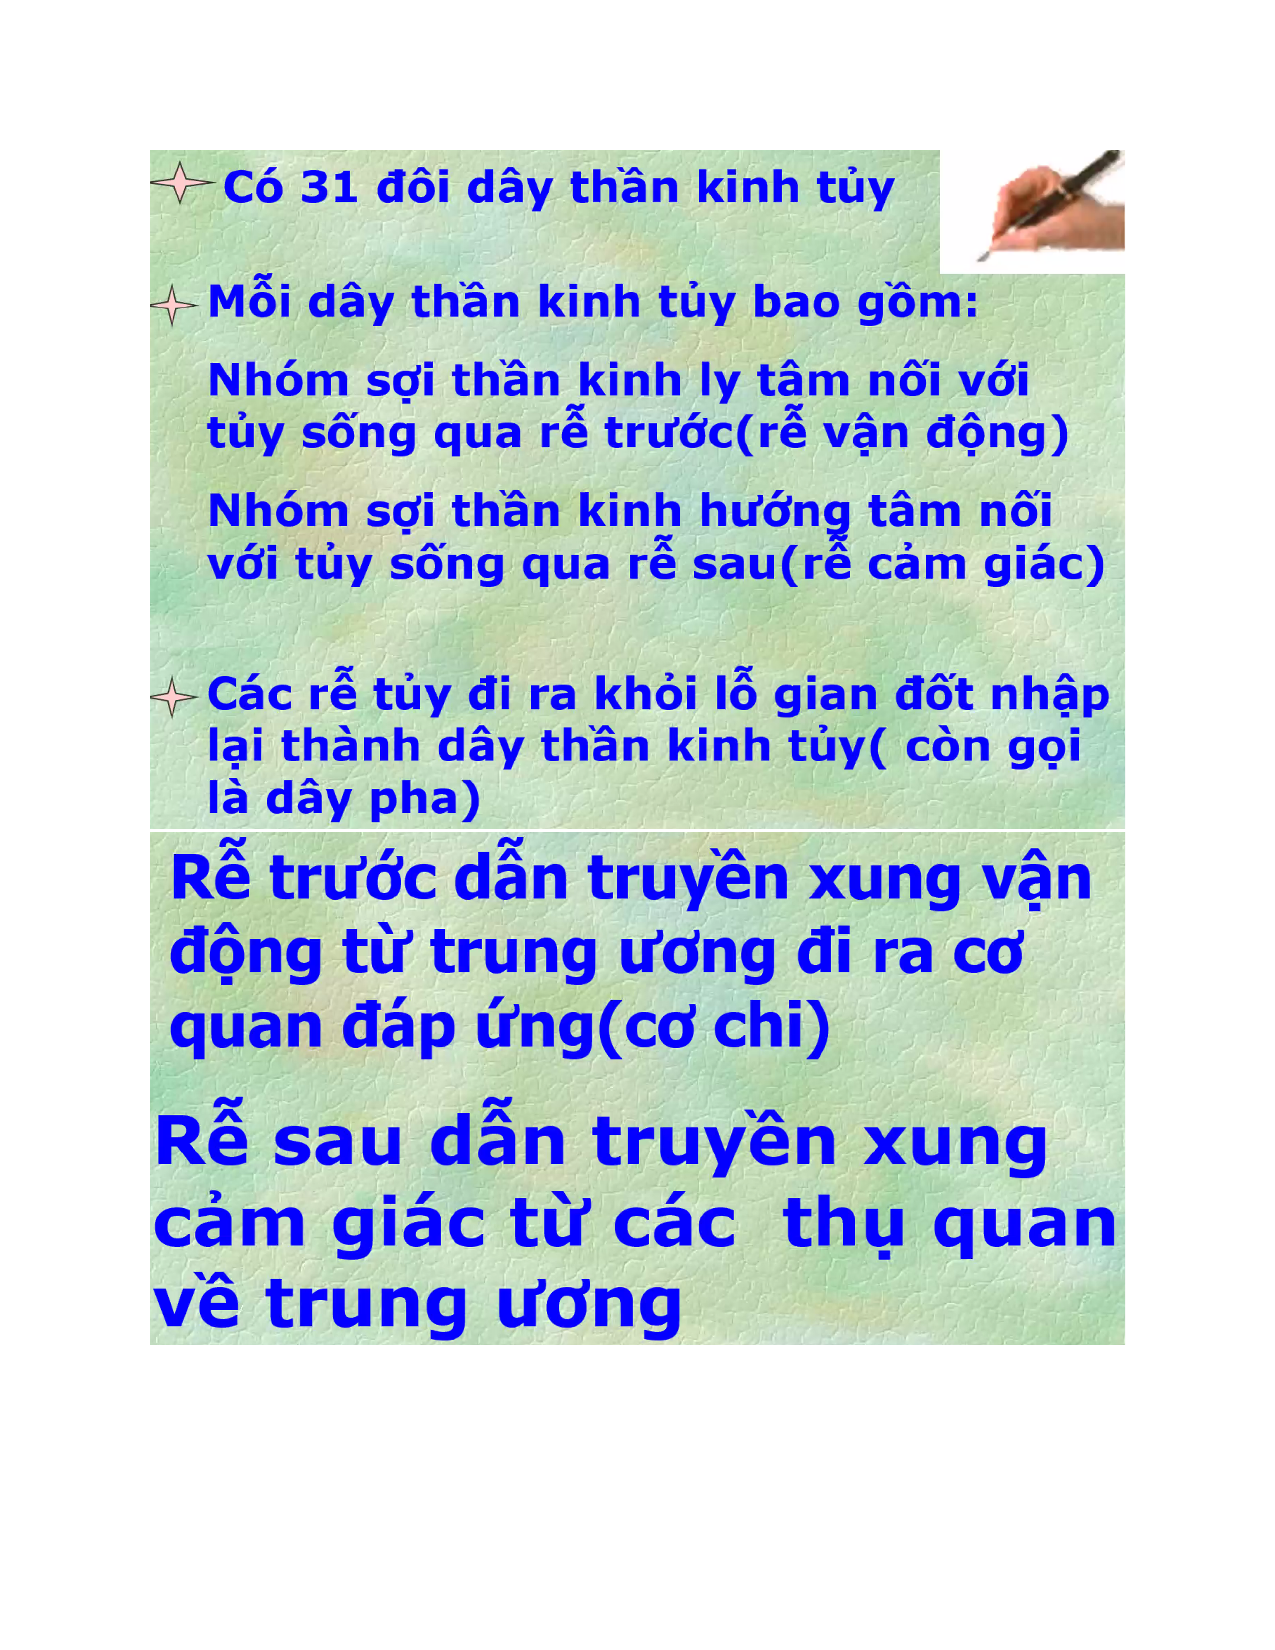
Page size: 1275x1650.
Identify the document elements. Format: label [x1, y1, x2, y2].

picture [150, 150, 1125, 829]
picture [150, 832, 1125, 1345]
